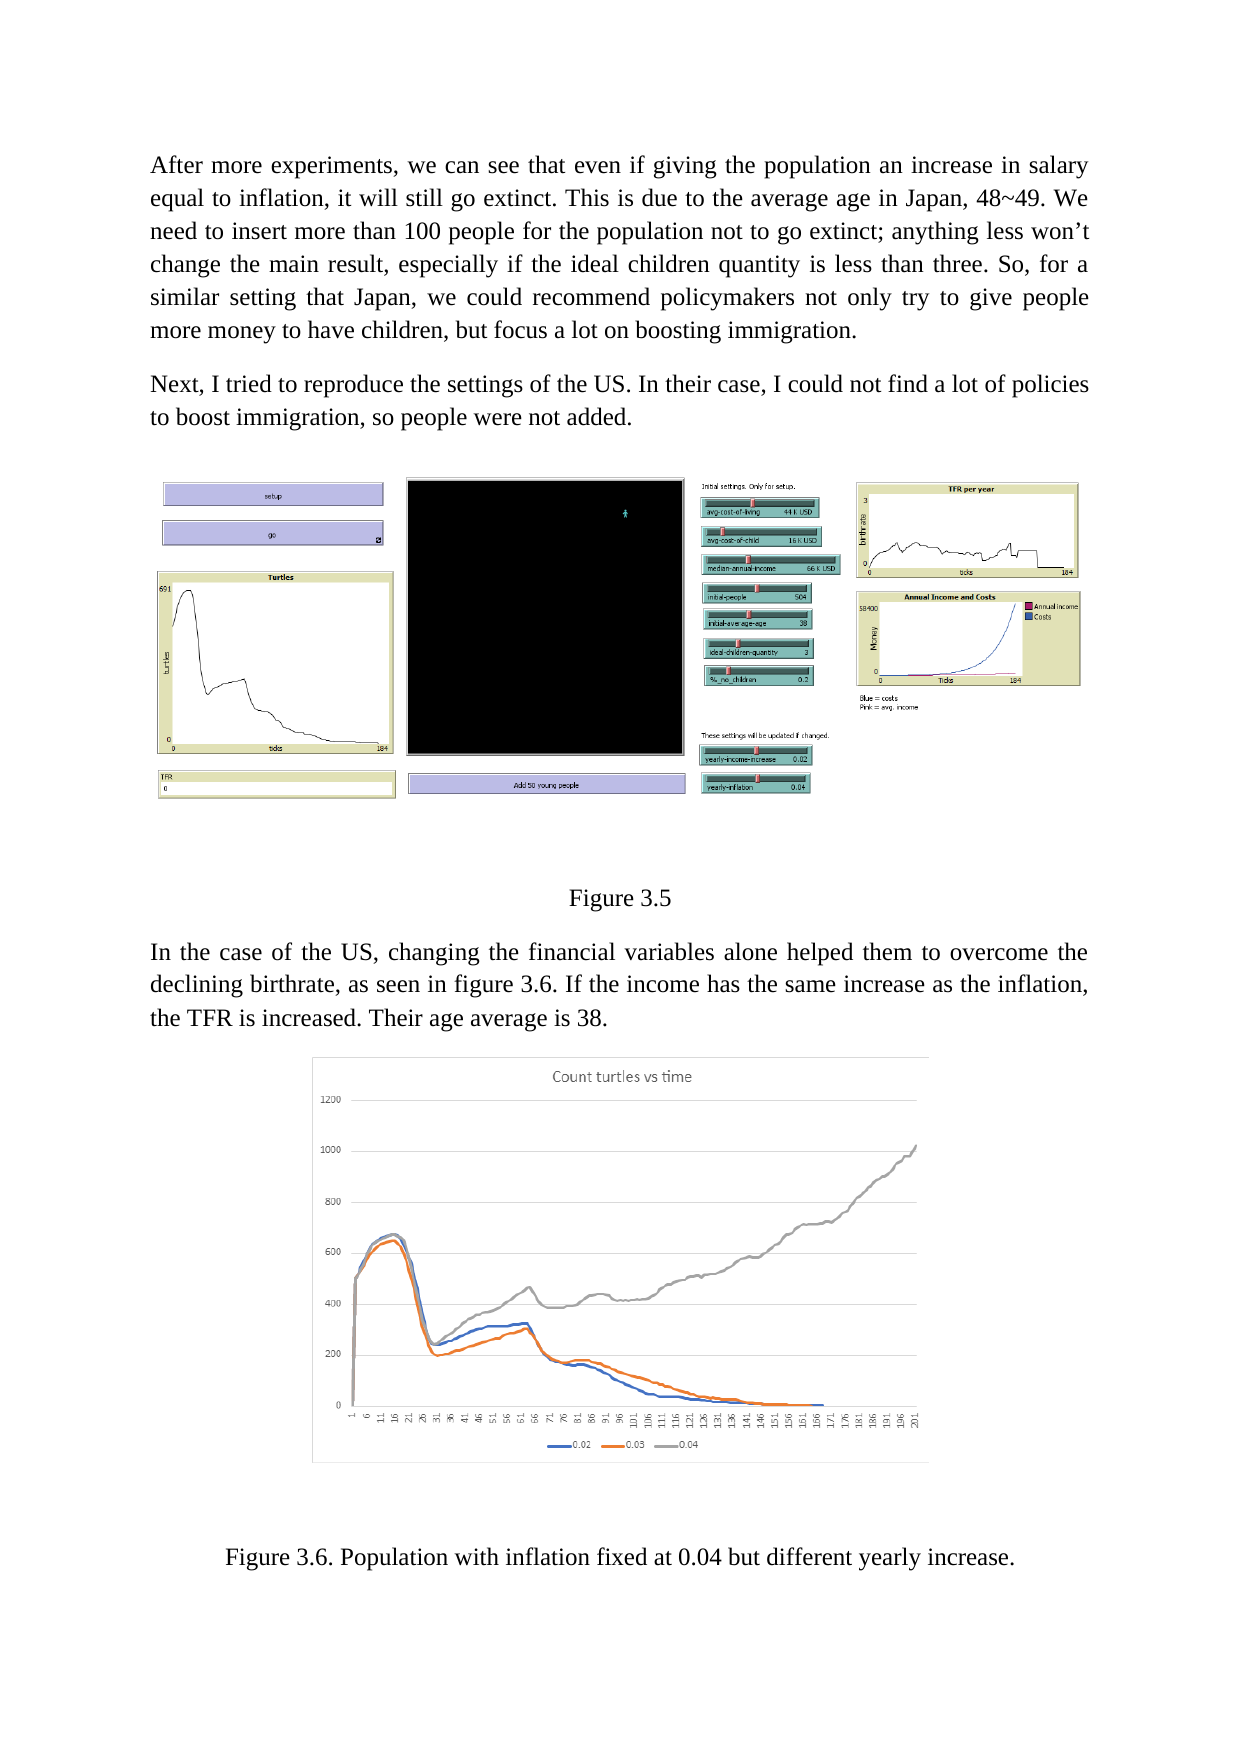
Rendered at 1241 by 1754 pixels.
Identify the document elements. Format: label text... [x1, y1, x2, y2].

text After more experiments, we can see that even if giving the population an increase in salary equal to inflation, it will still go extinct. This is due to the average age in Japan, 48~49. We need to insert more than 100 people for the population not to go extinct; anything less won’t change the main result, especially if the ideal children quantity is less than three. So, for a similar setting that Japan, we could recommend policymakers not only try to give people more money to have children, but focus a lot on boosting immigration. [150, 150, 1090, 344]
text Next, I tried to reproduce the settings of the US. In their case, I could not find a lot of policies to boost immigration, so people were not added. [150, 369, 1090, 431]
text Figure 3.5 [150, 883, 1090, 911]
text In the case of the US, changing the financial variables alone helped them to overcome the declining birthrate, as seen in figure 3.6. If the income has the same increase as the inflation, the TFR is increased. Their age average is 38. [150, 937, 1090, 1031]
text Figure 3.6. Population with inflation fixed at 0.04 but different yearly increase. [150, 1542, 1090, 1570]
picture [311, 1056, 929, 1463]
picture [151, 455, 1089, 804]
